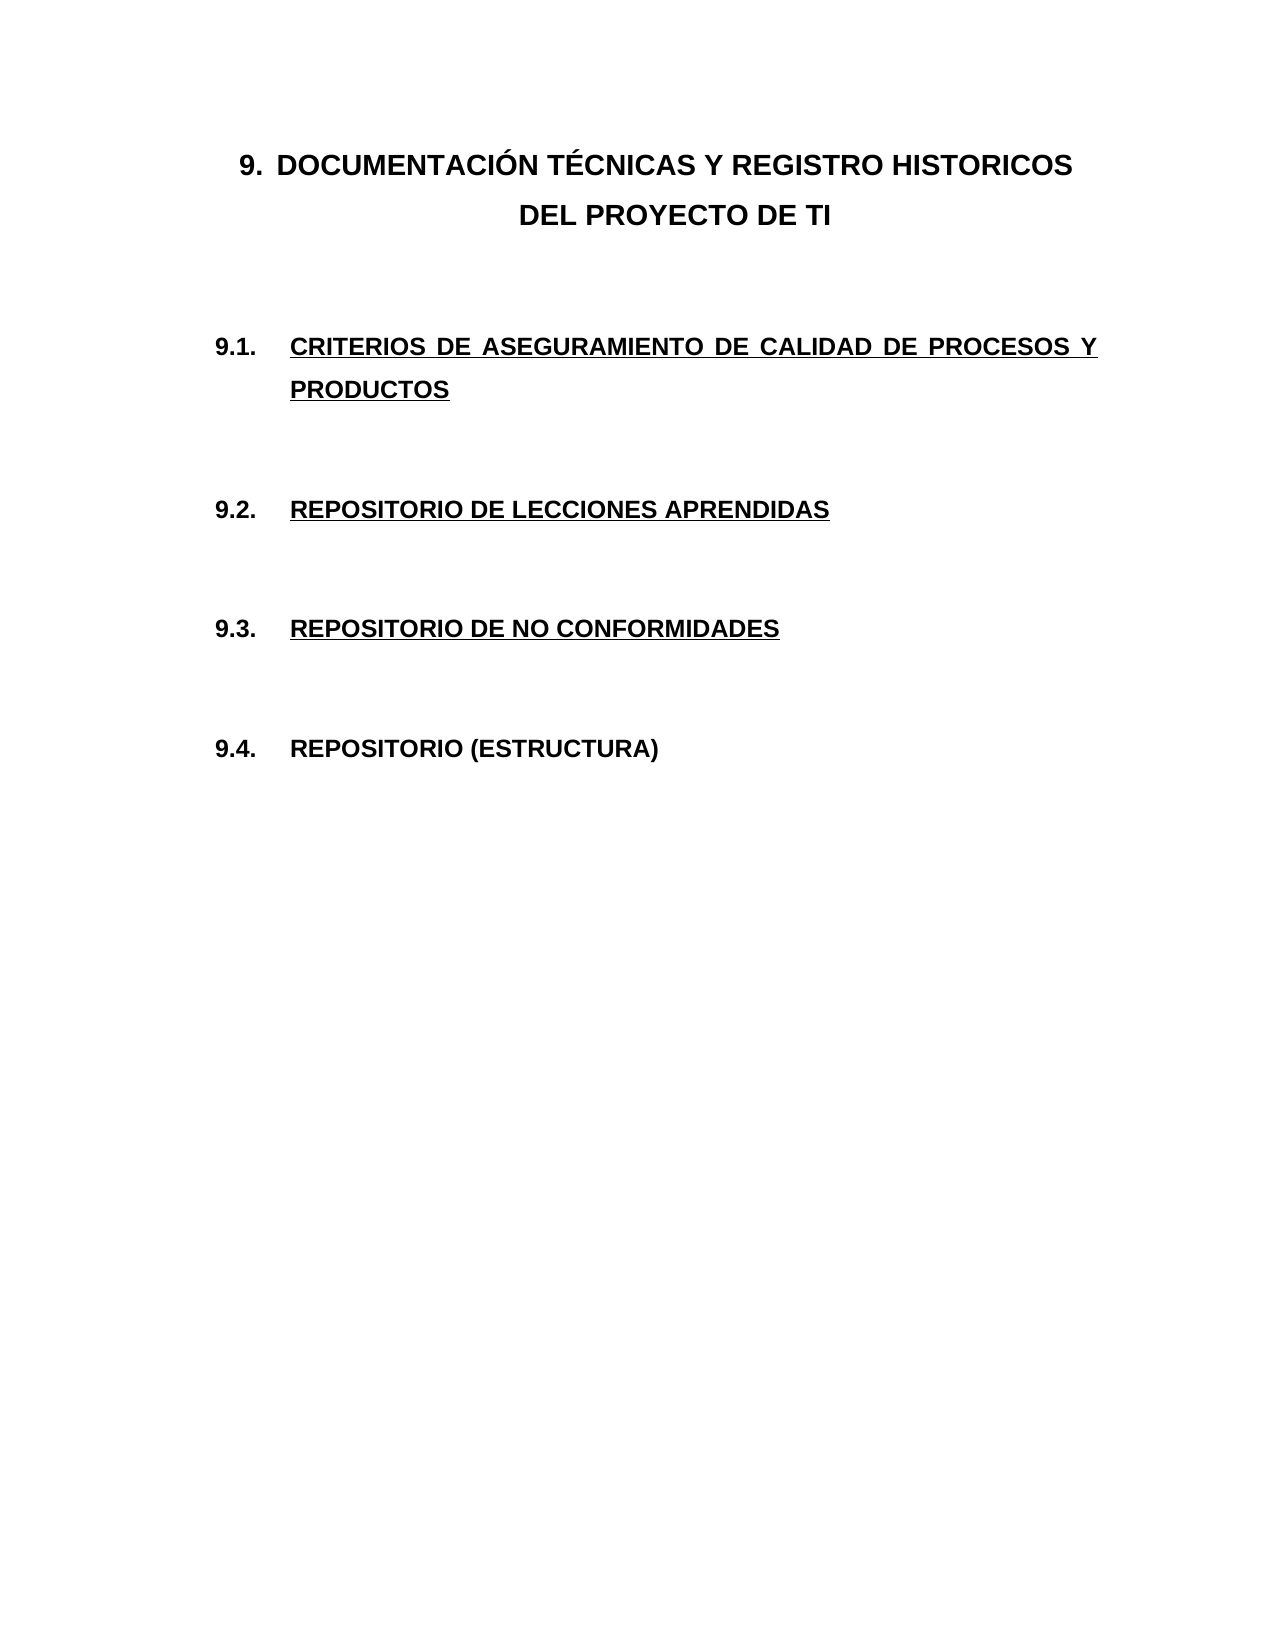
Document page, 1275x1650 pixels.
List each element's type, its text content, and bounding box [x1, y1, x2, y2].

list DOCUMENTACIÓN TÉCNICAS Y REGISTRO HISTORICOS DEL PROYECTO DE TI [215, 148, 1098, 231]
list REPOSITORIO (ESTRUCTURA) [215, 734, 1098, 762]
list REPOSITORIO DE NO CONFORMIDADES [215, 614, 1098, 643]
list CRITERIOS DE ASEGURAMIENTO DE CALIDAD DE PROCESOS Y PRODUCTOS [215, 332, 1098, 404]
list REPOSITORIO DE LECCIONES APRENDIDAS [215, 494, 1098, 523]
